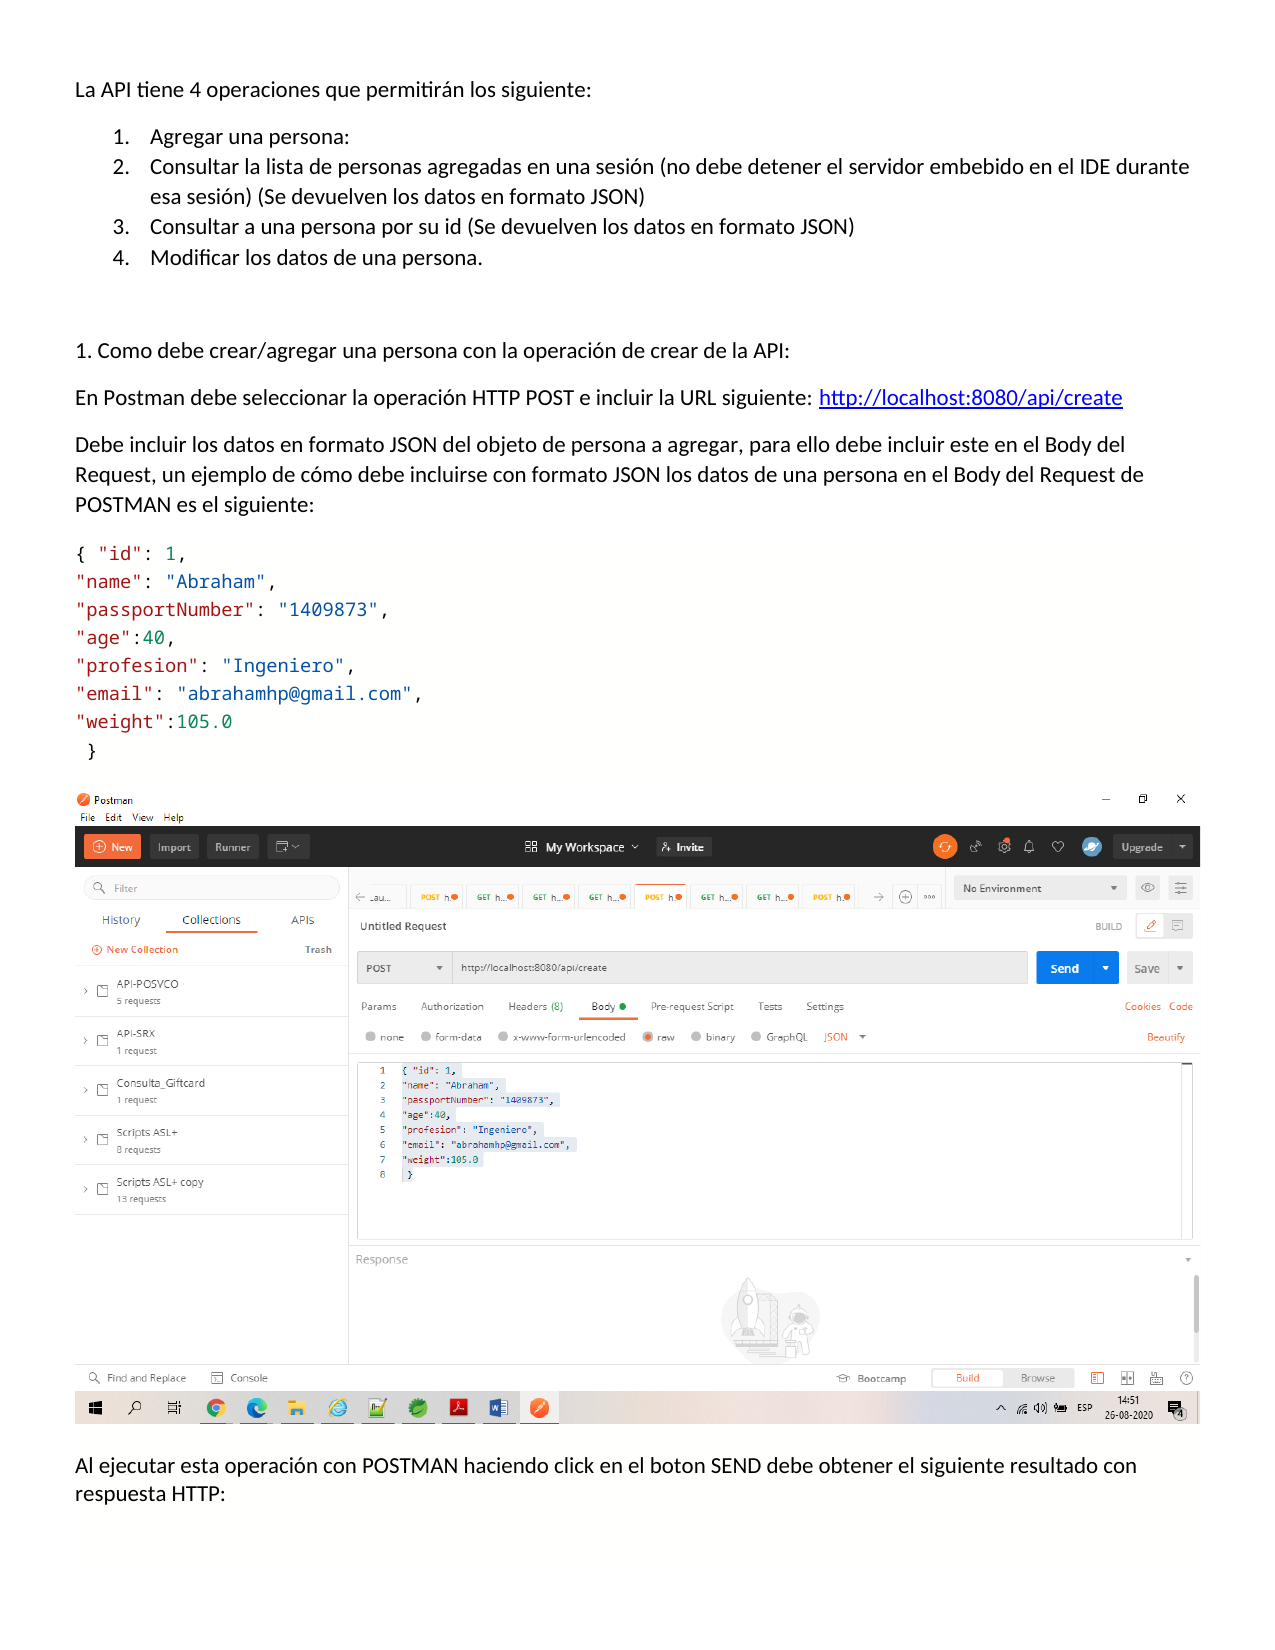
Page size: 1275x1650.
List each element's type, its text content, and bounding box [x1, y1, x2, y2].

list Consultar a una persona por su id (Se devuelven los datos en formato JSON) [112, 212, 1200, 241]
text "name": "Abraham", [75, 566, 1200, 594]
text Al ejecutar esta operación con POSTMAN haciendo click en el boton SEND debe obtener el siguiente resultado con respuesta HTTP: [75, 1451, 1200, 1507]
text { "id": 1, [75, 537, 1200, 566]
text La API tiene 4 operaciones que permitirán los siguiente: [75, 75, 1200, 103]
text "profesion": "Ingeniero", [75, 650, 1200, 678]
text "passportNumber": "1409873", [75, 594, 1200, 622]
list Modificar los datos de una persona. [112, 243, 1200, 271]
text } [75, 734, 1200, 762]
text "age":40, [75, 622, 1200, 650]
text En Postman debe seleccionar la operación HTTP POST e incluir la URL siguiente: http://localhost:8080/api/create [75, 383, 1200, 411]
text Debe incluir los datos en formato JSON del objeto de persona a agregar, para ello debe incluir este en el Body del Request, un ejemplo de cómo debe incluirse con formato JSON los datos de una persona en el Body del Request de POSTMAN es el siguiente: [75, 430, 1200, 519]
text "weight":105.0 [75, 706, 1200, 734]
list Consultar la lista de personas agregadas en una sesión (no debe detener el servidor embebido en el IDE durante esa sesión) (Se devuelven los datos en formato JSON) [112, 152, 1200, 210]
list Agregar una persona: [112, 122, 1200, 150]
picture [75, 790, 1200, 1424]
text "email": "abrahamhp@gmail.com", [75, 678, 1200, 706]
text 1. Como debe crear/agregar una persona con la operación de crear de la API: [75, 336, 1200, 364]
